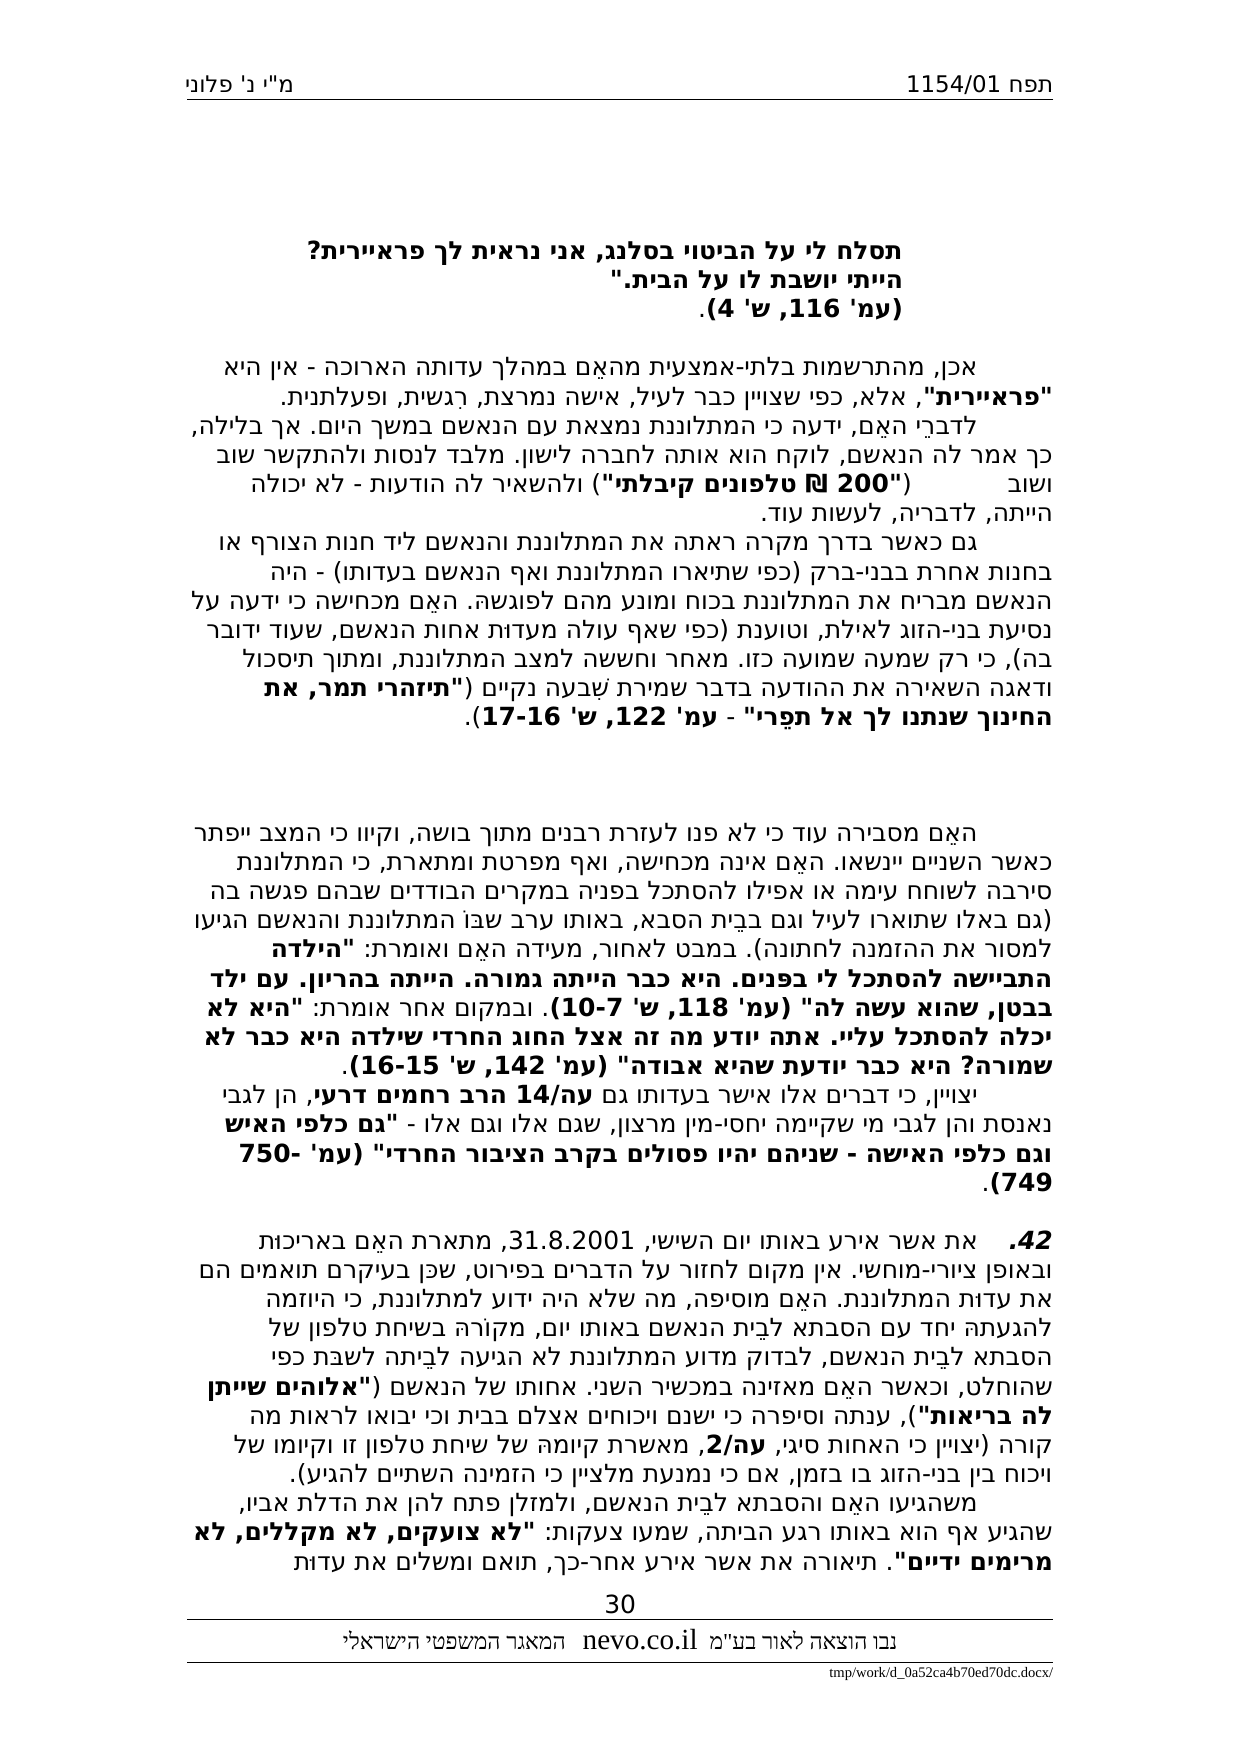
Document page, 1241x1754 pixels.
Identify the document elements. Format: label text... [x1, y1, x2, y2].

text גם כאשר בדרך מקרה ראתה את המתלוננת והנאשם ליד חנות הצורף או בחנות אחרת בבני-ברק (כפי שתיארו המתלוננת ואף הנאשם בעדותו) - היה הנאשם מבריח את המתלוננת בכוח ומונע מהם לפוגשהּ. האֵם מכחישה כי ידעה על נסיעת בני-הזוג לאילת, וטוענת (כפי שאף עולה מעדוּת אחות הנאשם, שעוד ידובר בה), כי רק שמעה שמועה כזו. מאחר וחששה למצב המתלוננת, ומתוך תיסכול ודאגה השאירה את ההודעה בדבר שמירת שִׁבעה נקיים ("תיזהרי תמר, את החינוך שנתנו לך אל תפֵרי" - עמ' 122, ש' 17-16). [187, 527, 1053, 732]
text 42. את אשר אירע באותו יום השישי, 31.8.2001, מתארת האֵם באריכוּת ובאופן ציורי-מוחשי. אין מקום לחזור על הדברים בפירוט, שכּן בעיקרם תואמים הם את עדוּת המתלוננת. האֵם מוסיפה, מה שלא היה ידוע למתלוננת, כי היוזמה להגעתהּ יחד עם הסבתא לבֵית הנאשם באותו יום, מקוֹרהּ בשיחת טלפון של הסבתא לבֵית הנאשם, לבדוק מדוע המתלוננת לא הגיעה לבֵיתה לשבּת כפי שהוחלט, וכאשר האֵם מאזינה במכשיר השני. אחותו של הנאשם ("אלוהים שייתן לה בריאות"), ענתה וסיפרה כי ישנם ויכוחים אצלם בבית וכי יבואו לראות מה קורה (יצויין כי האחות סיגי, עה/2, מאשרת קיומהּ של שיחת טלפון זו וקיומו של ויכוח בין בני-הזוג בו בזמן, אם כי נמנעת מלציין כי הזמינה השתיים להגיע). [187, 1226, 1053, 1488]
text האֵם מסבירה עוד כי לא פנו לעזרת רבנים מתוך בושה, וקיוו כי המצב ייפתר כאשר השניים יינשאו. האֵם אינה מכחישה, ואף מפרטת ומתארת, כי המתלוננת סירבה לשוחח עימה או אפילו להסתכל בפניה במקרים הבודדים שבהם פגשה בה (גם באלו שתוארו לעיל וגם בבֵית הסבא, באותו ערב שבּוֹ המתלוננת והנאשם הגיעו למסור את ההזמנה לחתונה). במבט לאחור, מעידה האֵם ואומרת: "הילדה התביישה להסתכל לי בפּנים. היא כבר הייתה גמורה. הייתה בהריון. עם ילד בבטן, שהוא עשה לה" (עמ' 118, ש' 10-7). ובמקום אחר אומרת: "היא לא יכלה להסתכל עליי. אתה יודע מה זה אצל החוג החרדי שילדה היא כבר לא שמורה? היא כבר יודעת שהיא אבודה" (עמ' 142, ש' 16-15). [187, 818, 1053, 1080]
text אכן, מהתרשמות בלתי-אמצעית מהאֵם במהלך עדותה הארוכה - אין היא "פראיירית", אלא, כפי שצויין כבר לעיל, אישה נמרצת, רִגשית, ופעלתנית. [187, 352, 1053, 411]
text (עמ' 116, ש' 4). [187, 294, 978, 324]
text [187, 1488, 1053, 1576]
text יצויין, כי דברים אלו אישר בעדותו גם עה/14 הרב רחמים דרעי, הן לגבי נאנסת והן לגבי מי שקיימה יחסי-מין מרצון, שגם אלו וגם אלו - "גם כלפי האיש וגם כלפי האישה - שניהם יהיו פסולים בקרב הציבור החרדי" (עמ' 750-749). [187, 1080, 1053, 1197]
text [305, 236, 903, 294]
text לדברֵי האֵם, ידעה כי המתלוננת נמצאת עם הנאשם במשך היום. אך בלילה, כך אמר לה הנאשם, לוקח הוא אותה לחברה לישון. מלבד לנסות ולהתקשר שוב ושוב ("200 ₪ טלפונים קיבלתי") ולהשאיר לה הודעות - לא יכולה הייתה, לדבריה, לעשות עוד. [187, 411, 1053, 527]
